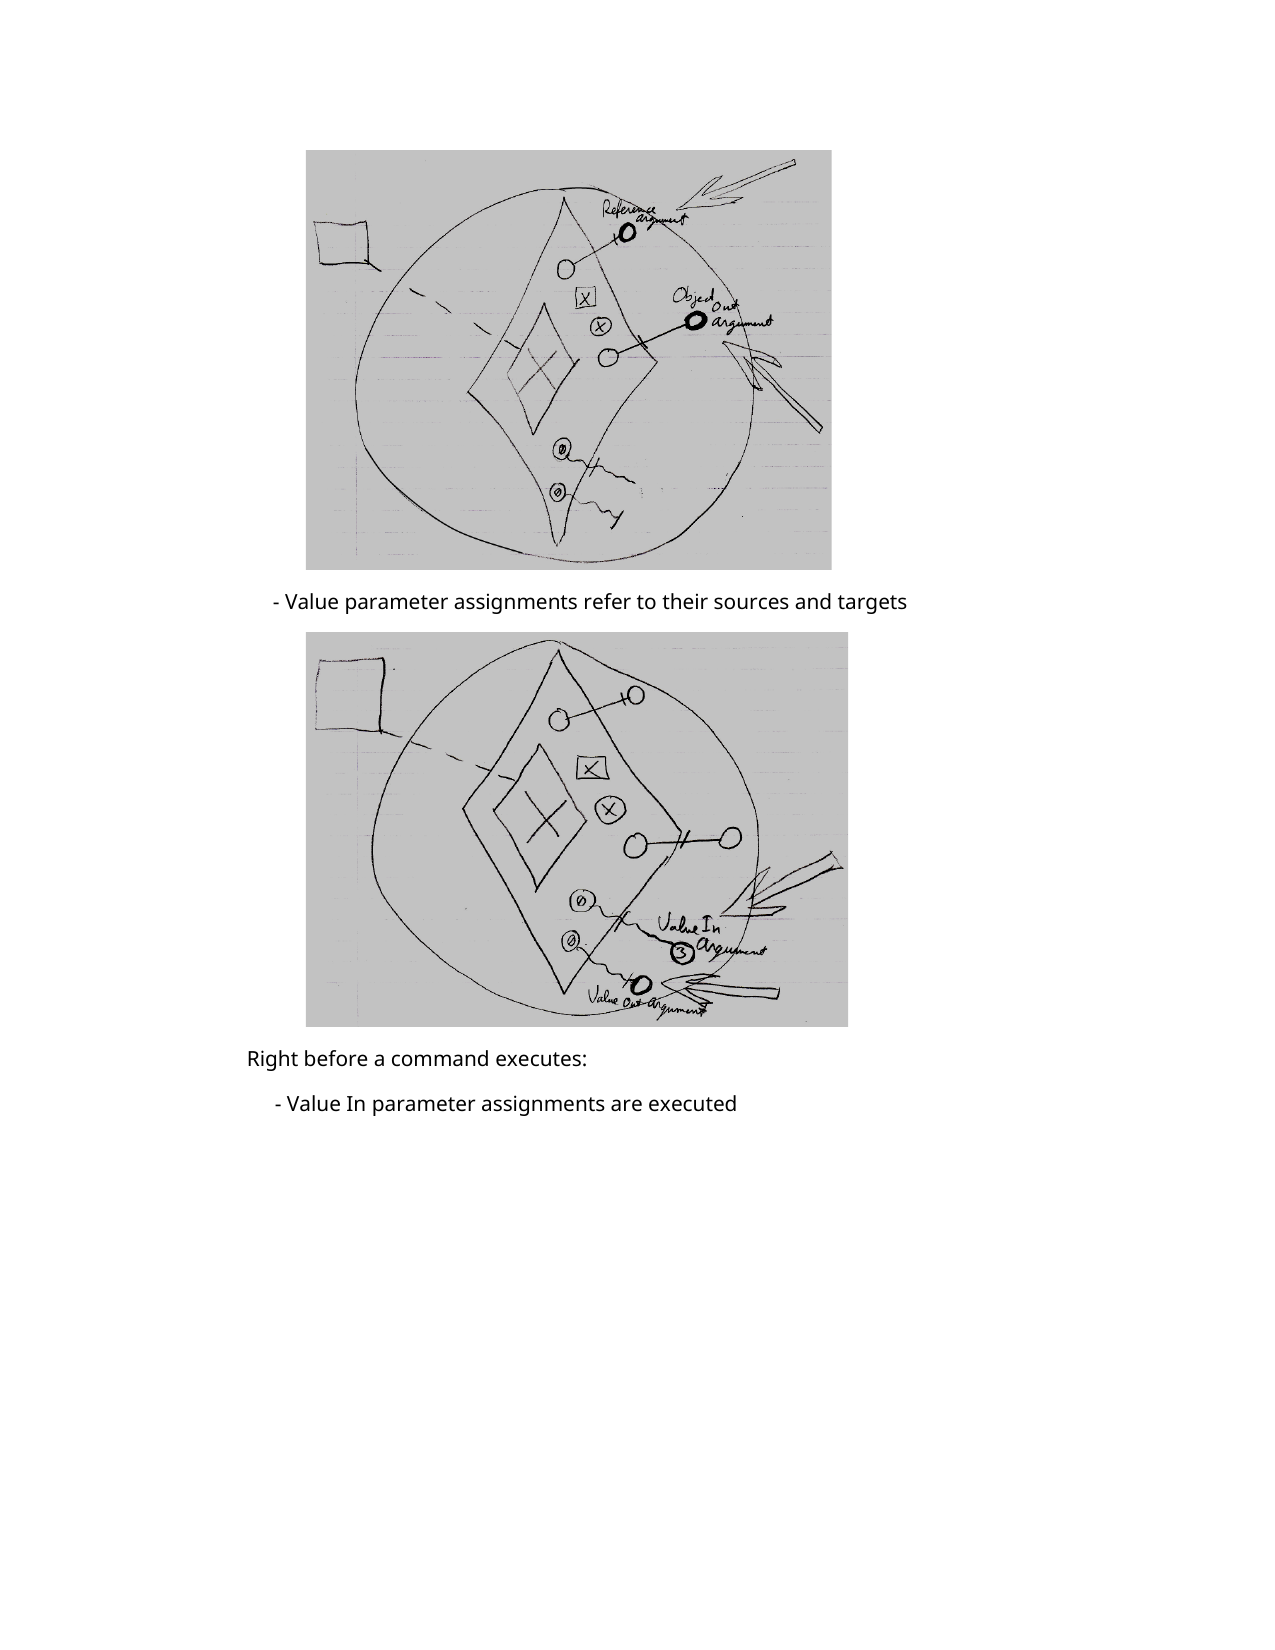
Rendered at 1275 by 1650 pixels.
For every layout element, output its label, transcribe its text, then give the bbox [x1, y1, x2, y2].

text - Value In parameter assignments are executed [274, 1089, 1087, 1118]
text - Value parameter assignments refer to their sources and targets [273, 587, 1087, 616]
picture [305, 632, 849, 1027]
picture [305, 150, 832, 570]
text Right before a command executes: [247, 1044, 1087, 1072]
